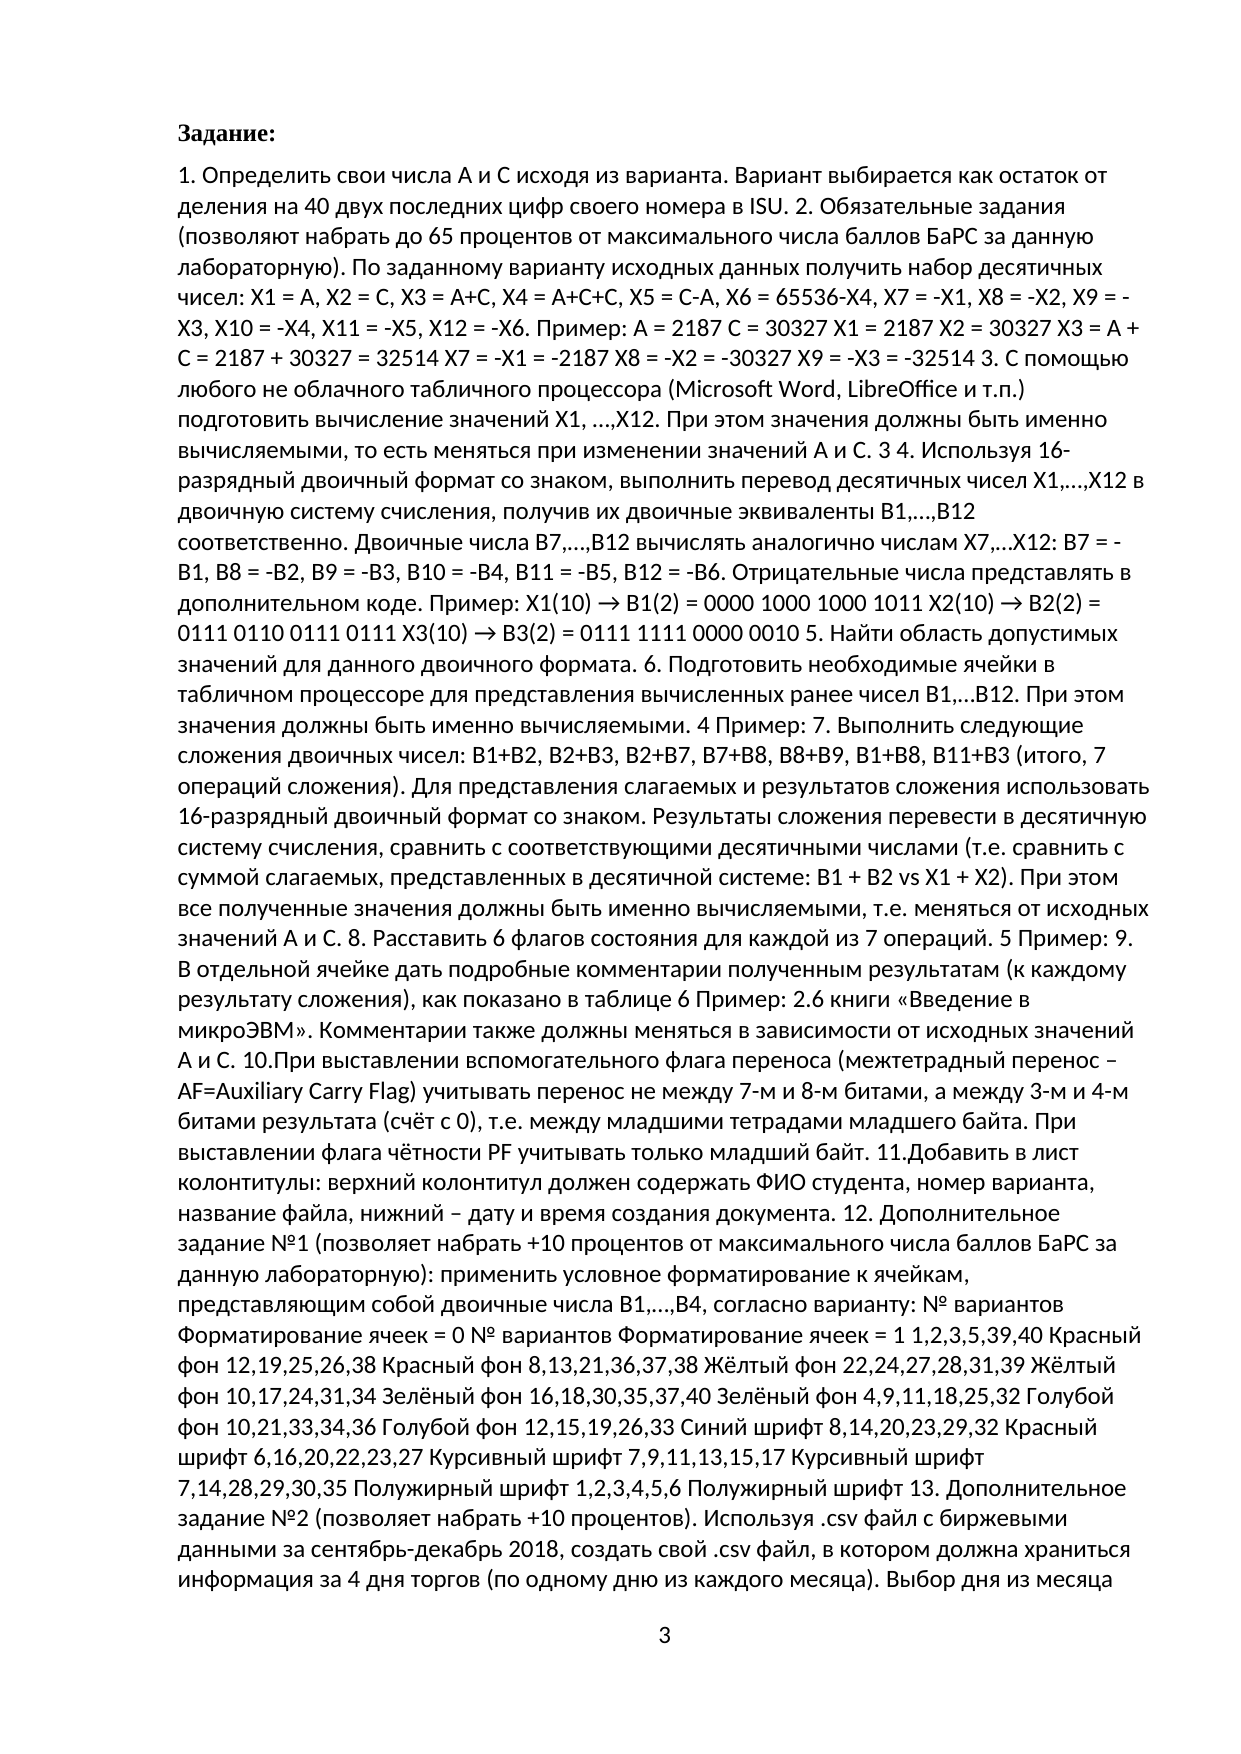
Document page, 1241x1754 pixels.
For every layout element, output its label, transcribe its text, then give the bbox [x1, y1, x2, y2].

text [177, 159, 1152, 1594]
subtitle Задание: [177, 118, 1152, 147]
